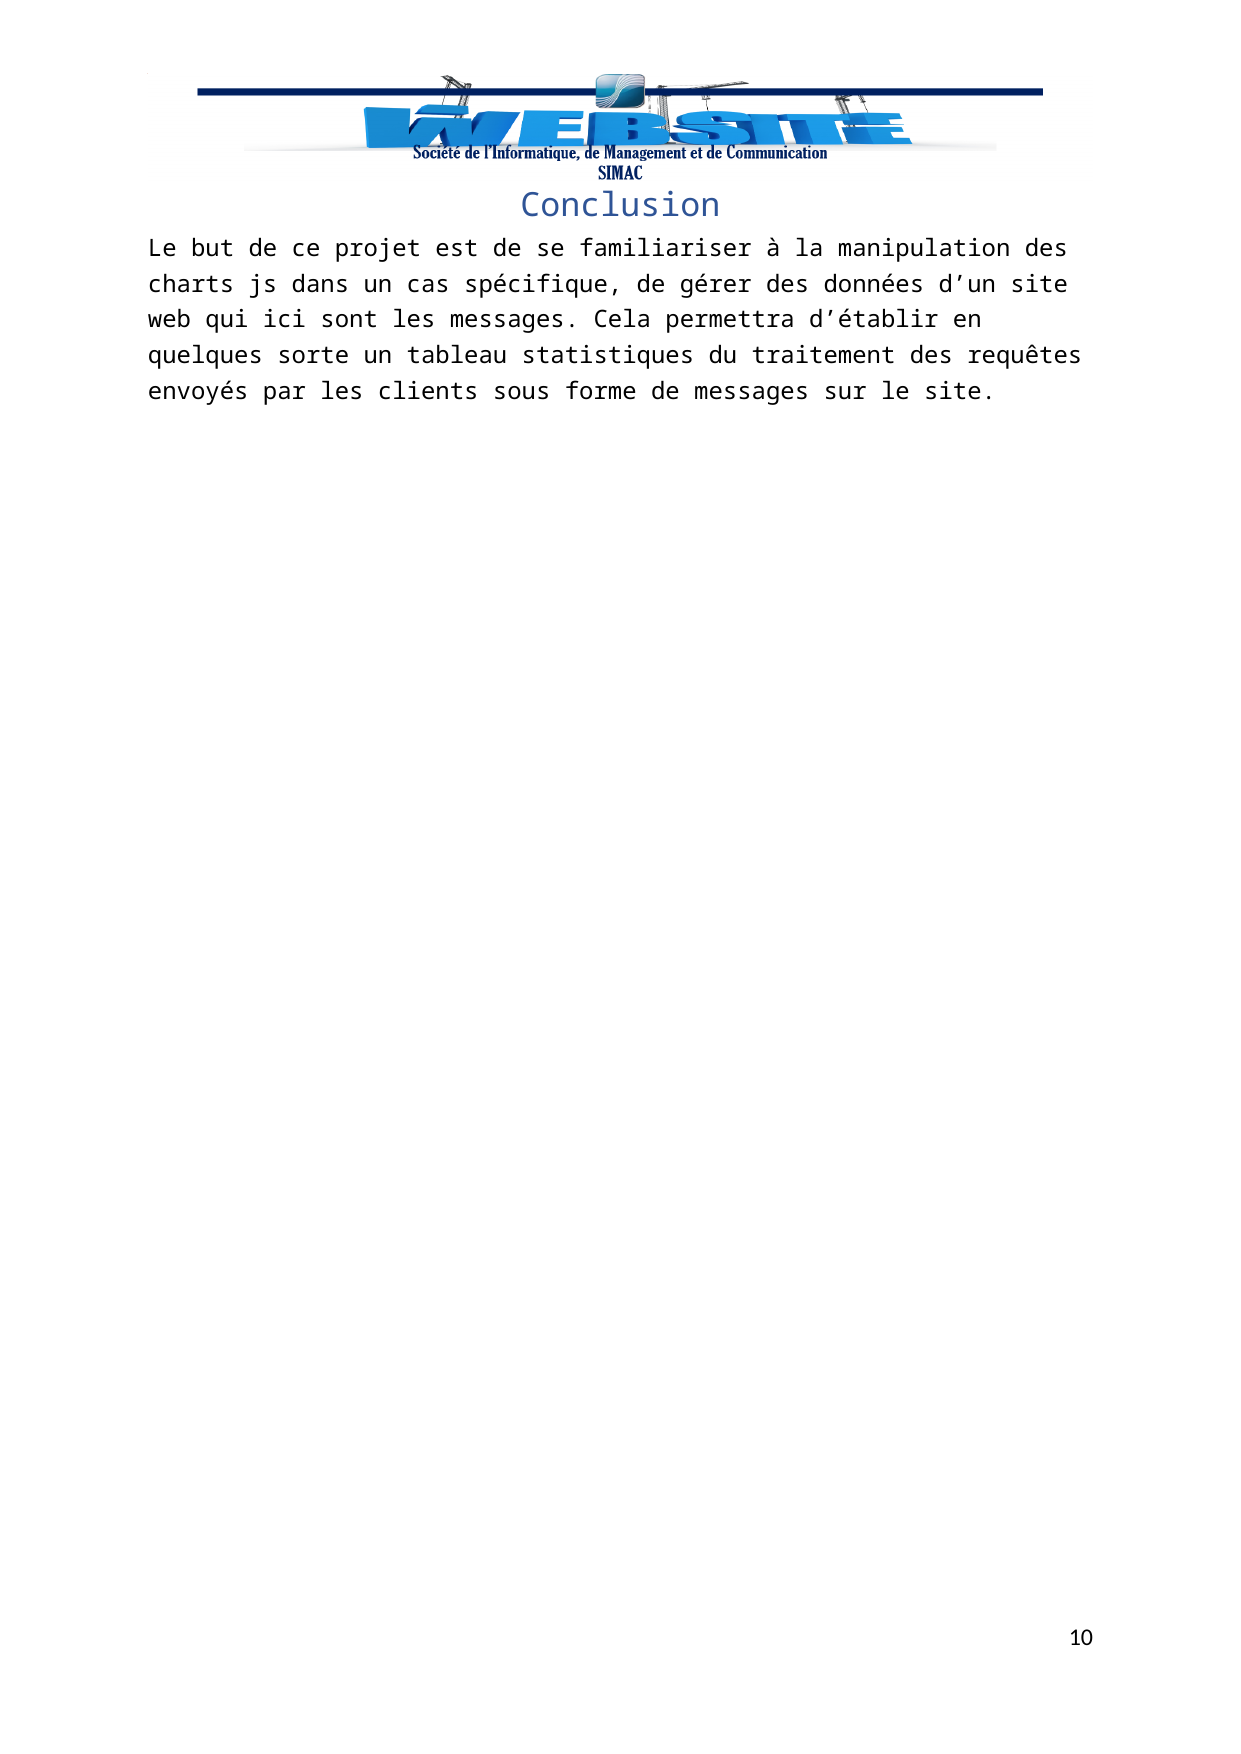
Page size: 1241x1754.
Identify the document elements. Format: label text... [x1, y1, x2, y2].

text Le but de ce projet est de se familiariser à la manipulation des charts js dans un cas spécifique, de gérer des données d’un site web qui ici sont les messages. Cela permettra d’établir en quelques sorte un tableau statistiques du traitement des requêtes envoyés par les clients sous forme de messages sur le site. [148, 231, 1093, 407]
picture [147, 73, 1093, 181]
subtitle Conclusion [148, 181, 1093, 226]
